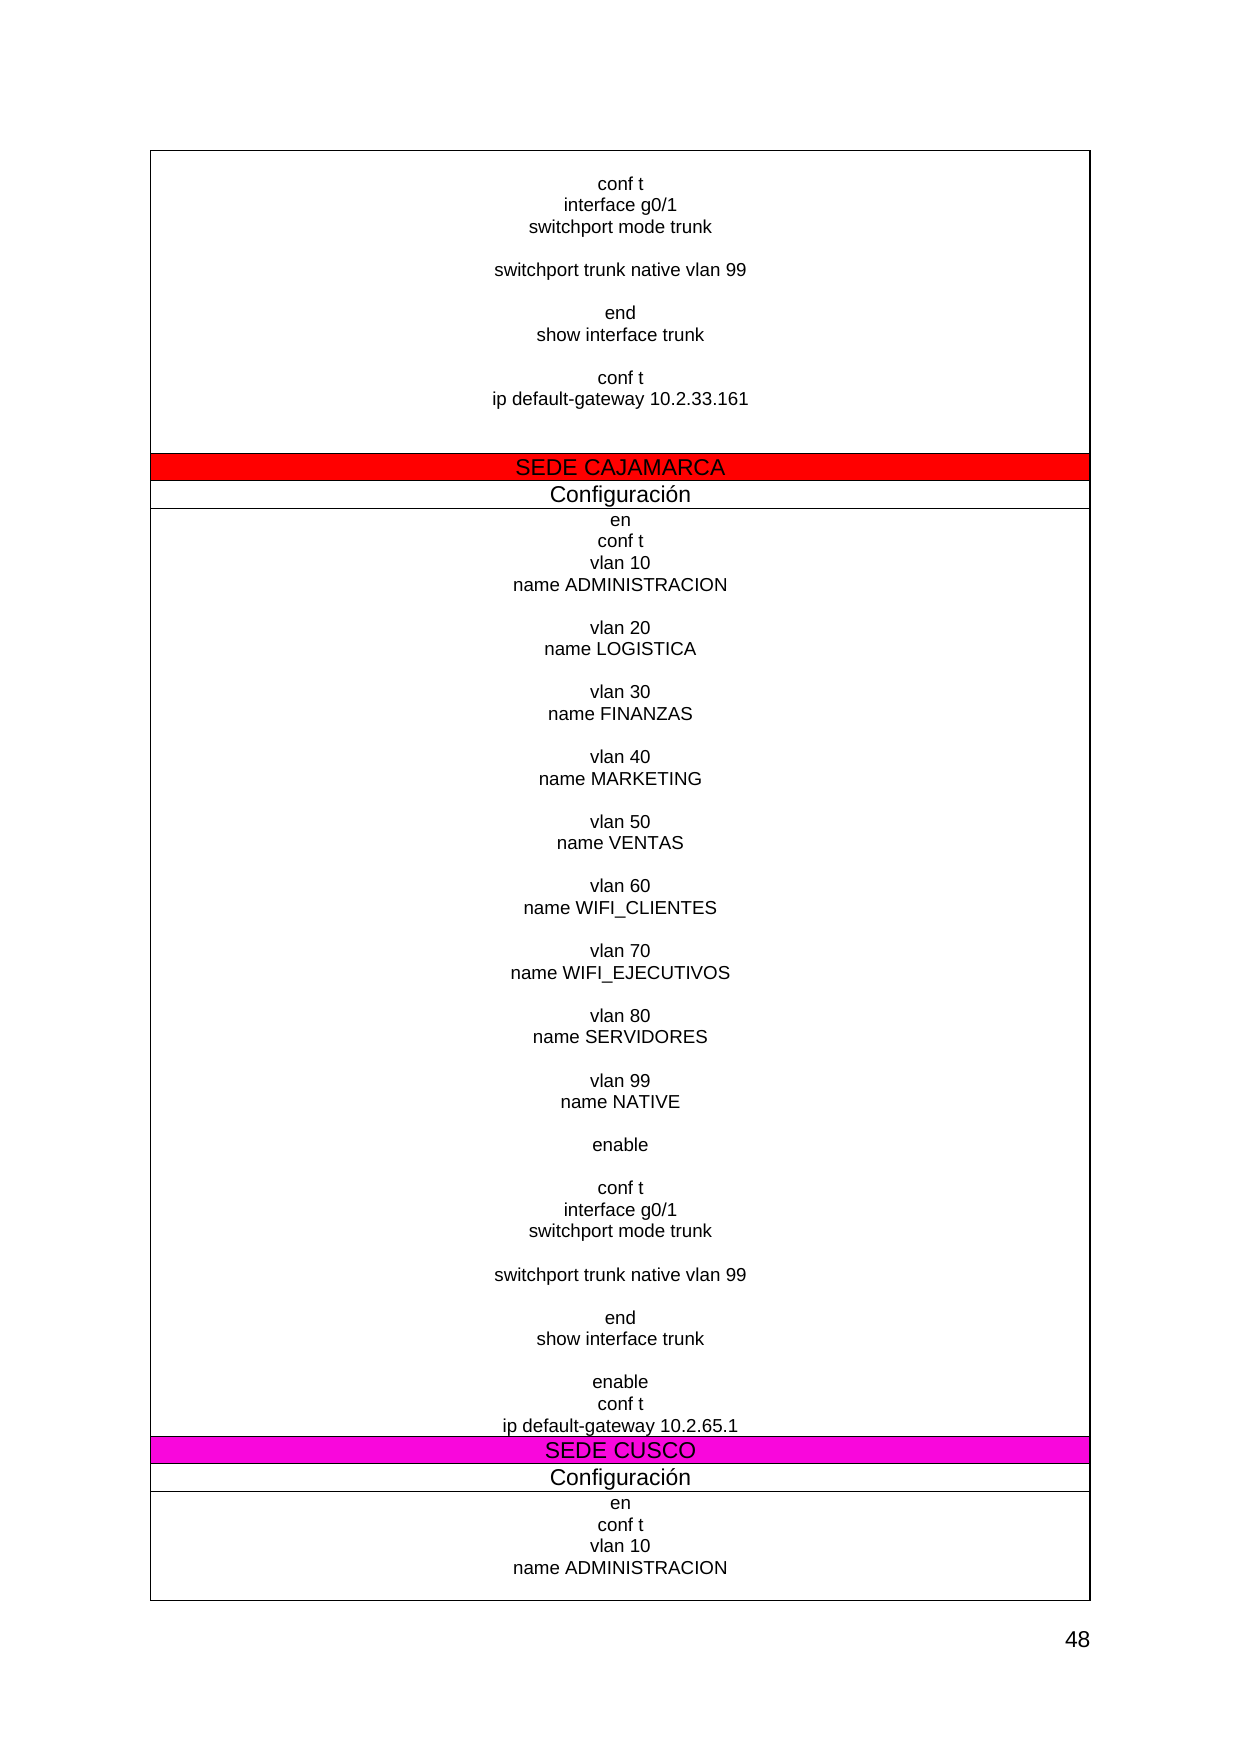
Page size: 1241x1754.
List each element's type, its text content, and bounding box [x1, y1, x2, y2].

table_cell SEDE CAJAMARCA [151, 454, 1089, 480]
table_cell en conf t vlan 10 name ADMINISTRACION vlan 20 name LOGISTICA vlan 30 name FINANZAS vlan 40 name MARKETING vlan 50 name VENTAS vlan 60 name WIFI_CLIENTES vlan 70 name WIFI_EJECUTIVOS vlan 80 name SERVIDORES vlan 99 name NATIVE enable conf t interface g0/1 switchport mode trunk switchport trunk native vlan 99 end show interface trunk enable conf t ip default-gateway 10.2.65.1 [151, 509, 1089, 1436]
table_cell Configuración [151, 1464, 1089, 1491]
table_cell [151, 1492, 1089, 1599]
table_cell Configuración [151, 481, 1089, 508]
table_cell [151, 151, 1089, 453]
table_cell SEDE CUSCO [151, 1437, 1089, 1463]
